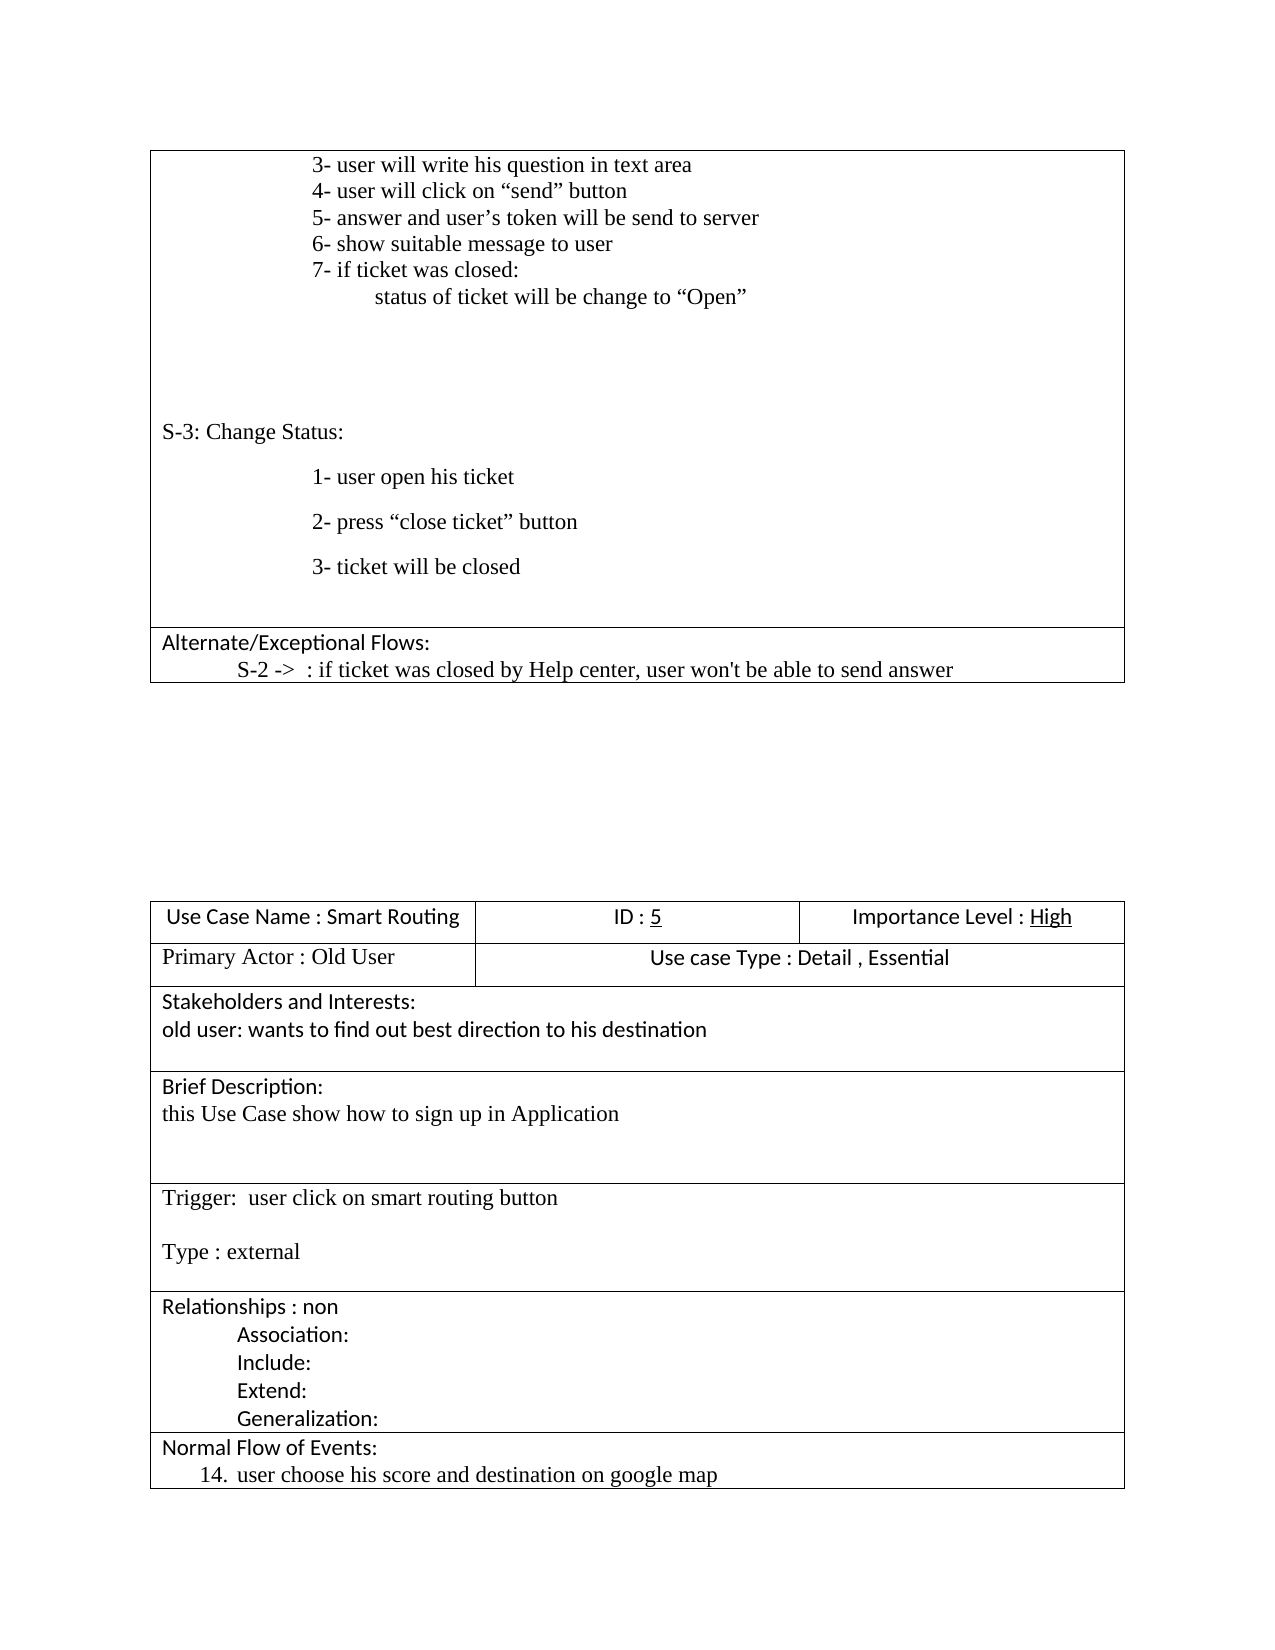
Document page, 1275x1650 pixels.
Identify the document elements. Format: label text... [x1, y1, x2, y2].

table_cell Relationships : non Association: Include: Extend: Generalization: [151, 1292, 1124, 1432]
table_cell Alternate/Exceptional Flows: S-2 -> : if ticket was closed by Help center, user won't be able to send answer [151, 628, 1124, 682]
table_header Importance Level : High [800, 902, 1124, 942]
table_cell Brief Description: this Use Case show how to sign up in Application [151, 1072, 1124, 1183]
table_cell Trigger: user click on smart routing button Type : external [151, 1184, 1124, 1291]
table_cell Use case Type : Detail , Essential [476, 944, 1124, 986]
table_header Use Case Name : Smart Routing [151, 902, 475, 942]
table_cell Primary Actor : Old User [151, 944, 475, 986]
table_header ID : 5 [476, 902, 799, 942]
table_cell Stakeholders and Interests: old user: wants to find out best direction to his destination [151, 987, 1124, 1071]
